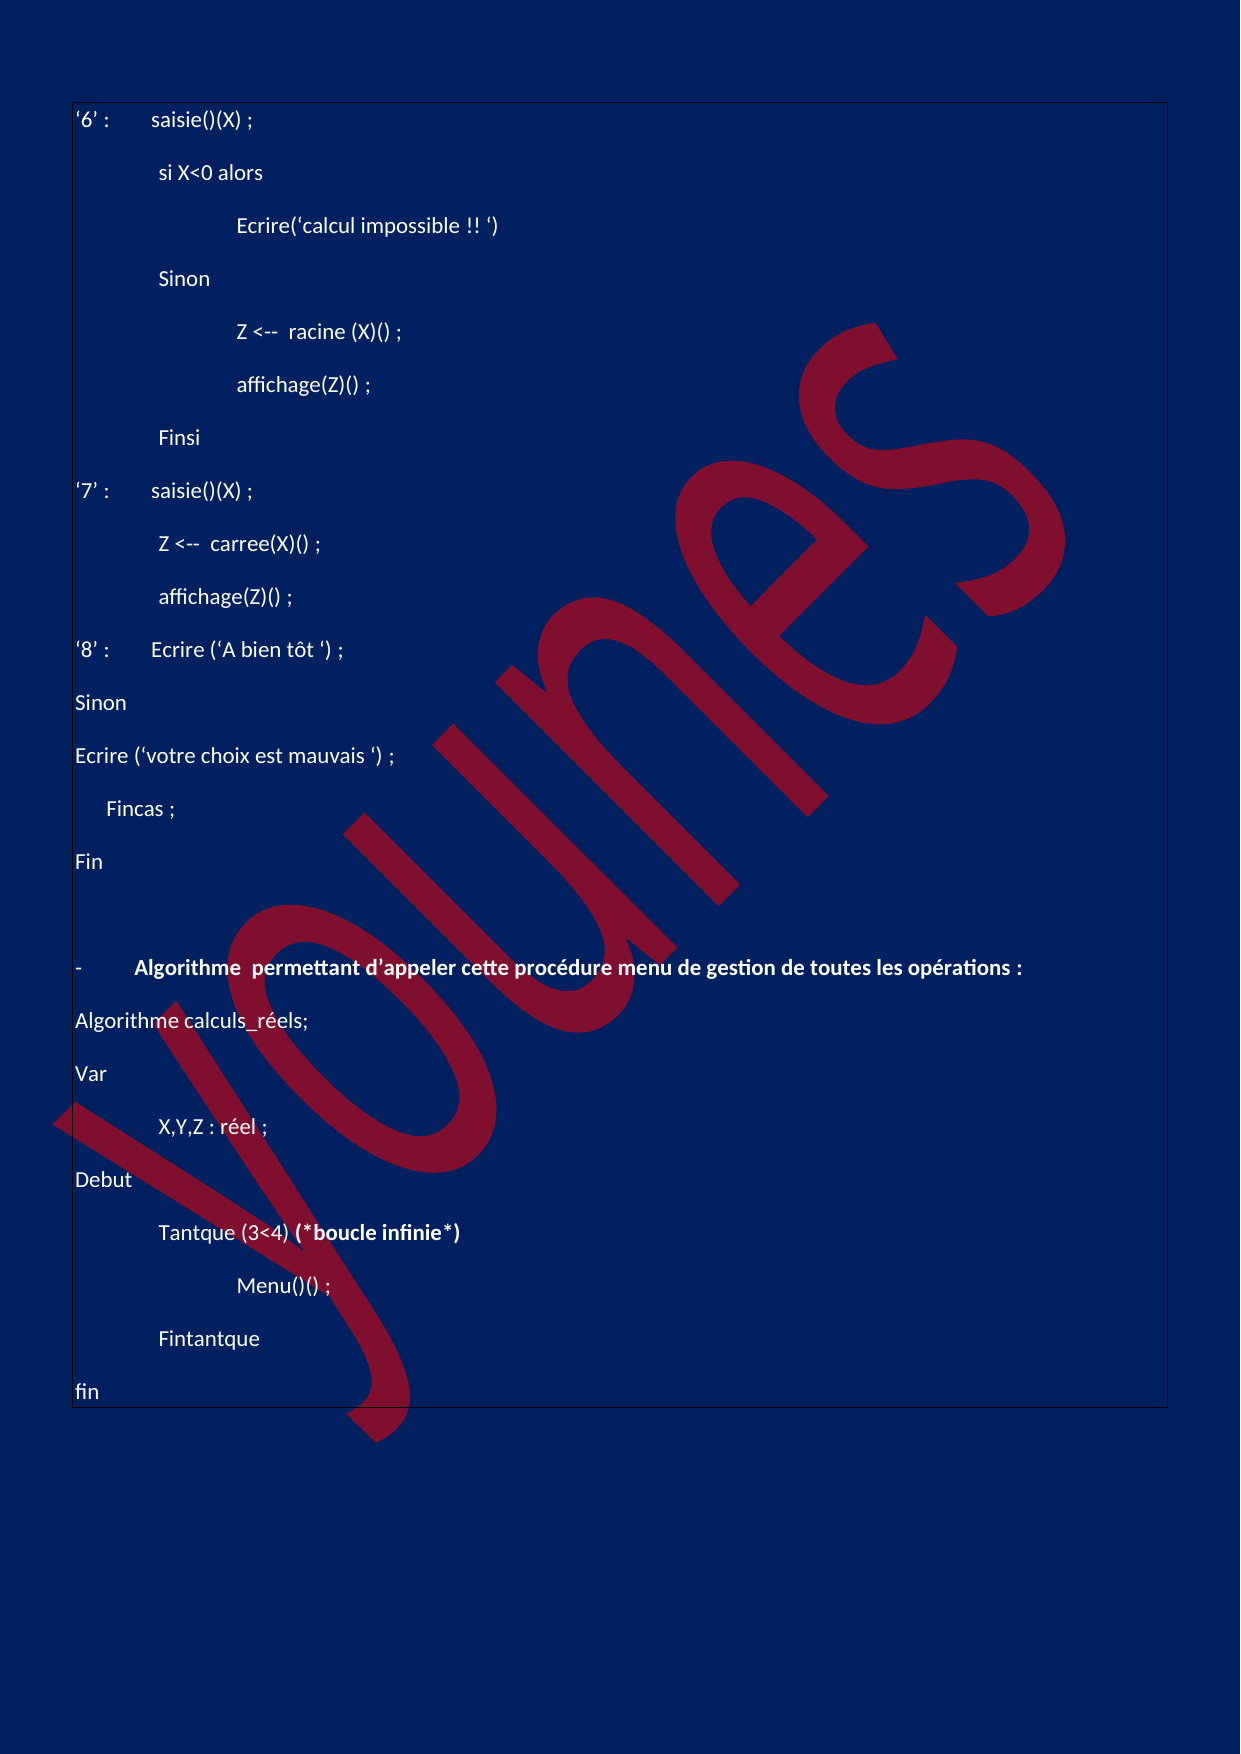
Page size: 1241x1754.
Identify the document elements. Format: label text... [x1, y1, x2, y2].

text - Algorithme permettant d’appeler cette procédure menu de gestion de toutes les opérations : [73, 950, 1167, 981]
text fin [73, 1374, 1167, 1407]
text Z <-- racine (X)() ; [73, 314, 1167, 345]
text X,Y,Z : réel ; [73, 1109, 1167, 1140]
text Fin [73, 844, 1167, 875]
text Menu()() ; [73, 1268, 1167, 1299]
text Ecrire (‘votre choix est mauvais ‘) ; [73, 738, 1167, 769]
text Debut [73, 1162, 1167, 1193]
text ‘7’ : saisie()(X) ; [73, 473, 1167, 504]
text affichage(Z)() ; [73, 367, 1167, 398]
text Z <-- carree(X)() ; [73, 526, 1167, 557]
text Sinon [73, 261, 1167, 292]
text ‘8’ : Ecrire (‘A bien tôt ‘) ; [73, 632, 1167, 663]
text ‘6’ : saisie()(X) ; [73, 103, 1167, 133]
text Ecrire(‘calcul impossible !! ‘) [73, 208, 1167, 239]
text Sinon [73, 685, 1167, 716]
text Tantque (3<4) (*boucle infinie*) [73, 1215, 1167, 1246]
text si X<0 alors [73, 155, 1167, 186]
text affichage(Z)() ; [73, 579, 1167, 610]
text Finsi [73, 420, 1167, 451]
text Fincas ; [73, 791, 1167, 822]
text Var [73, 1056, 1167, 1087]
text Algorithme calculs_réels; [73, 1003, 1167, 1034]
text Fintantque [73, 1321, 1167, 1352]
